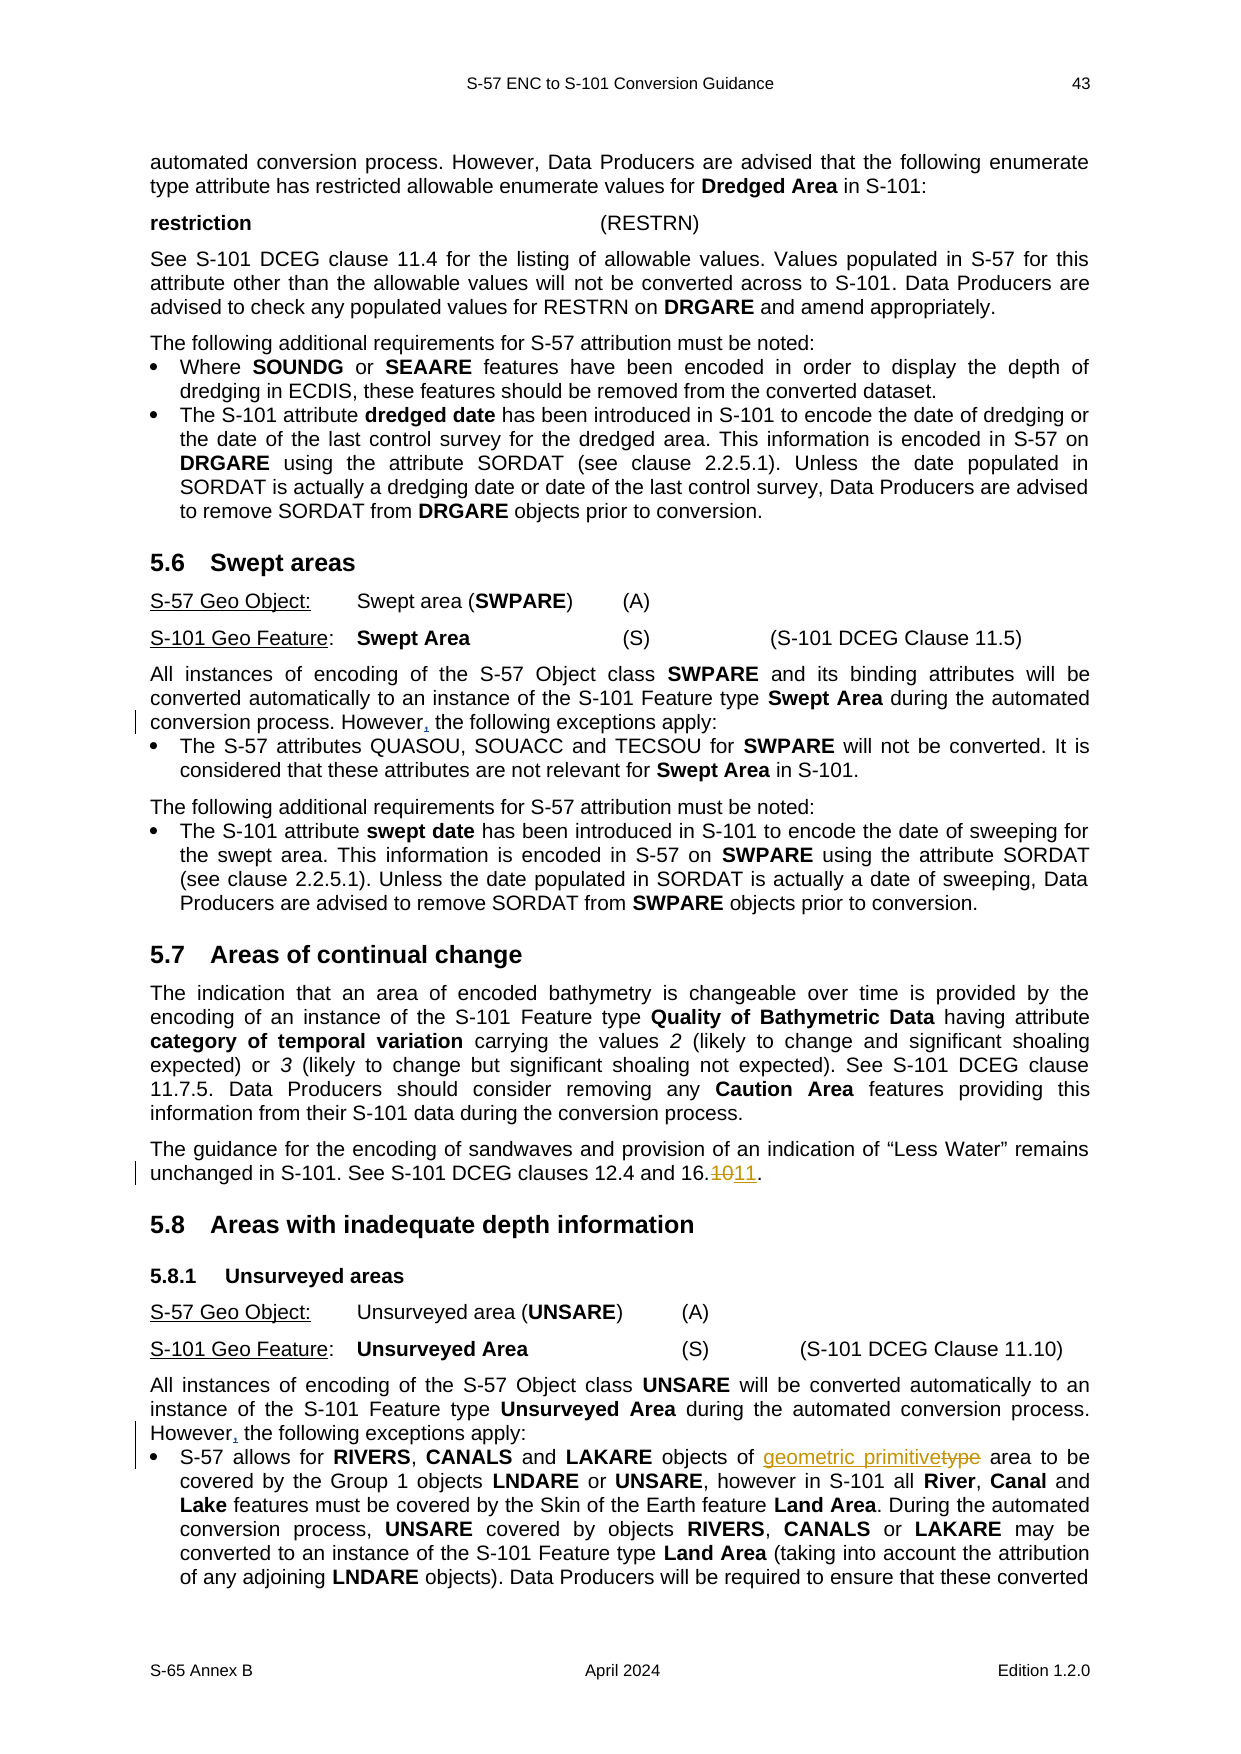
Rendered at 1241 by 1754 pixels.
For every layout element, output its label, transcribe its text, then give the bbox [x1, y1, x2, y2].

text The following additional requirements for S-57 attribution must be noted: [150, 795, 1090, 819]
text The guidance for the encoding of sandwaves and provision of an indication of “Less Water” remains unchanged in S-101. See S-101 DCEG clauses 12.4 and 16.. [150, 1137, 1090, 1185]
text S-101 Geo Feature: Swept Area (S) (S-101 DCEG Clause 11.5) [150, 626, 1090, 650]
text See S-101 DCEG clause 11.4 for the listing of allowable values. Values populated in S-57 for this attribute other than the allowable values will not be converted across to S-101. Data Producers are advised to check any populated values for RESTRN on DRGARE and amend appropriately. [150, 247, 1090, 319]
text S-57 Geo Object: Swept area (SWPARE) (A) [150, 589, 1090, 613]
text All instances of encoding of the S-57 Object class SWPARE and its binding attributes will be converted automatically to an instance of the S-101 Feature type Swept Area during the automated conversion process. However the following exceptions apply: [150, 662, 1090, 734]
text All instances of encoding of the S-57 Object class UNSARE will be converted automatically to an instance of the S-101 Feature type Unsurveyed Area during the automated conversion process. However the following exceptions apply: [150, 1373, 1090, 1445]
subtitle Unsurveyed areas [150, 1264, 1090, 1288]
text S-101 Geo Feature: Unsurveyed Area (S) (S-101 DCEG Clause 11.10) [150, 1337, 1090, 1361]
list Where SOUNDG or SEAARE features have been encoded in order to display the depth of dredging in ECDIS, these features should be removed from the converted dataset. [150, 355, 1090, 403]
list The S-57 attributes QUASOU, SOUACC and TECSOU for SWPARE will not be converted. It is considered that these attributes are not relevant for Swept Area in S-101. [150, 734, 1090, 782]
list The S-101 attribute swept date has been introduced in S-101 to encode the date of sweeping for the swept area. This information is encoded in S-57 on SWPARE using the attribute SORDAT (see clause 2.2.5.1). Unless the date populated in SORDAT is actually a date of sweeping, Data Producers are advised to remove SORDAT from SWPARE objects prior to conversion. [150, 819, 1090, 914]
subtitle Areas with inadequate depth information [150, 1210, 1090, 1239]
text The following additional requirements for S-57 attribution must be noted: [150, 331, 1090, 355]
text restriction (RESTRN) [150, 210, 1090, 234]
list The S-101 attribute dredged date has been introduced in S-101 to encode the date of dredging or the date of the last control survey for the dredged area. This information is encoded in S-57 on DRGARE using the attribute SORDAT (see clause 2.2.5.1). Unless the date populated in SORDAT is actually a dredging date or date of the last control survey, Data Producers are advised to remove SORDAT from DRGARE objects prior to conversion. [150, 403, 1090, 523]
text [150, 150, 1090, 198]
text The indication that an area of encoded bathymetry is changeable over time is provided by the encoding of an instance of the S-101 Feature type Quality of Bathymetric Data having attribute category of temporal variation carrying the values 2 (likely to change and significant shoaling expected) or 3 (likely to change but significant shoaling not expected). See S-101 DCEG clause 11.7.5. Data Producers should consider removing any Caution Area features providing this information from their S-101 data during the conversion process. [150, 981, 1090, 1124]
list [150, 1445, 1090, 1589]
subtitle Areas of continual change [150, 939, 1090, 968]
subtitle Swept areas [150, 548, 1090, 577]
text S-57 Geo Object: Unsurveyed area (UNSARE) (A) [150, 1300, 1090, 1324]
